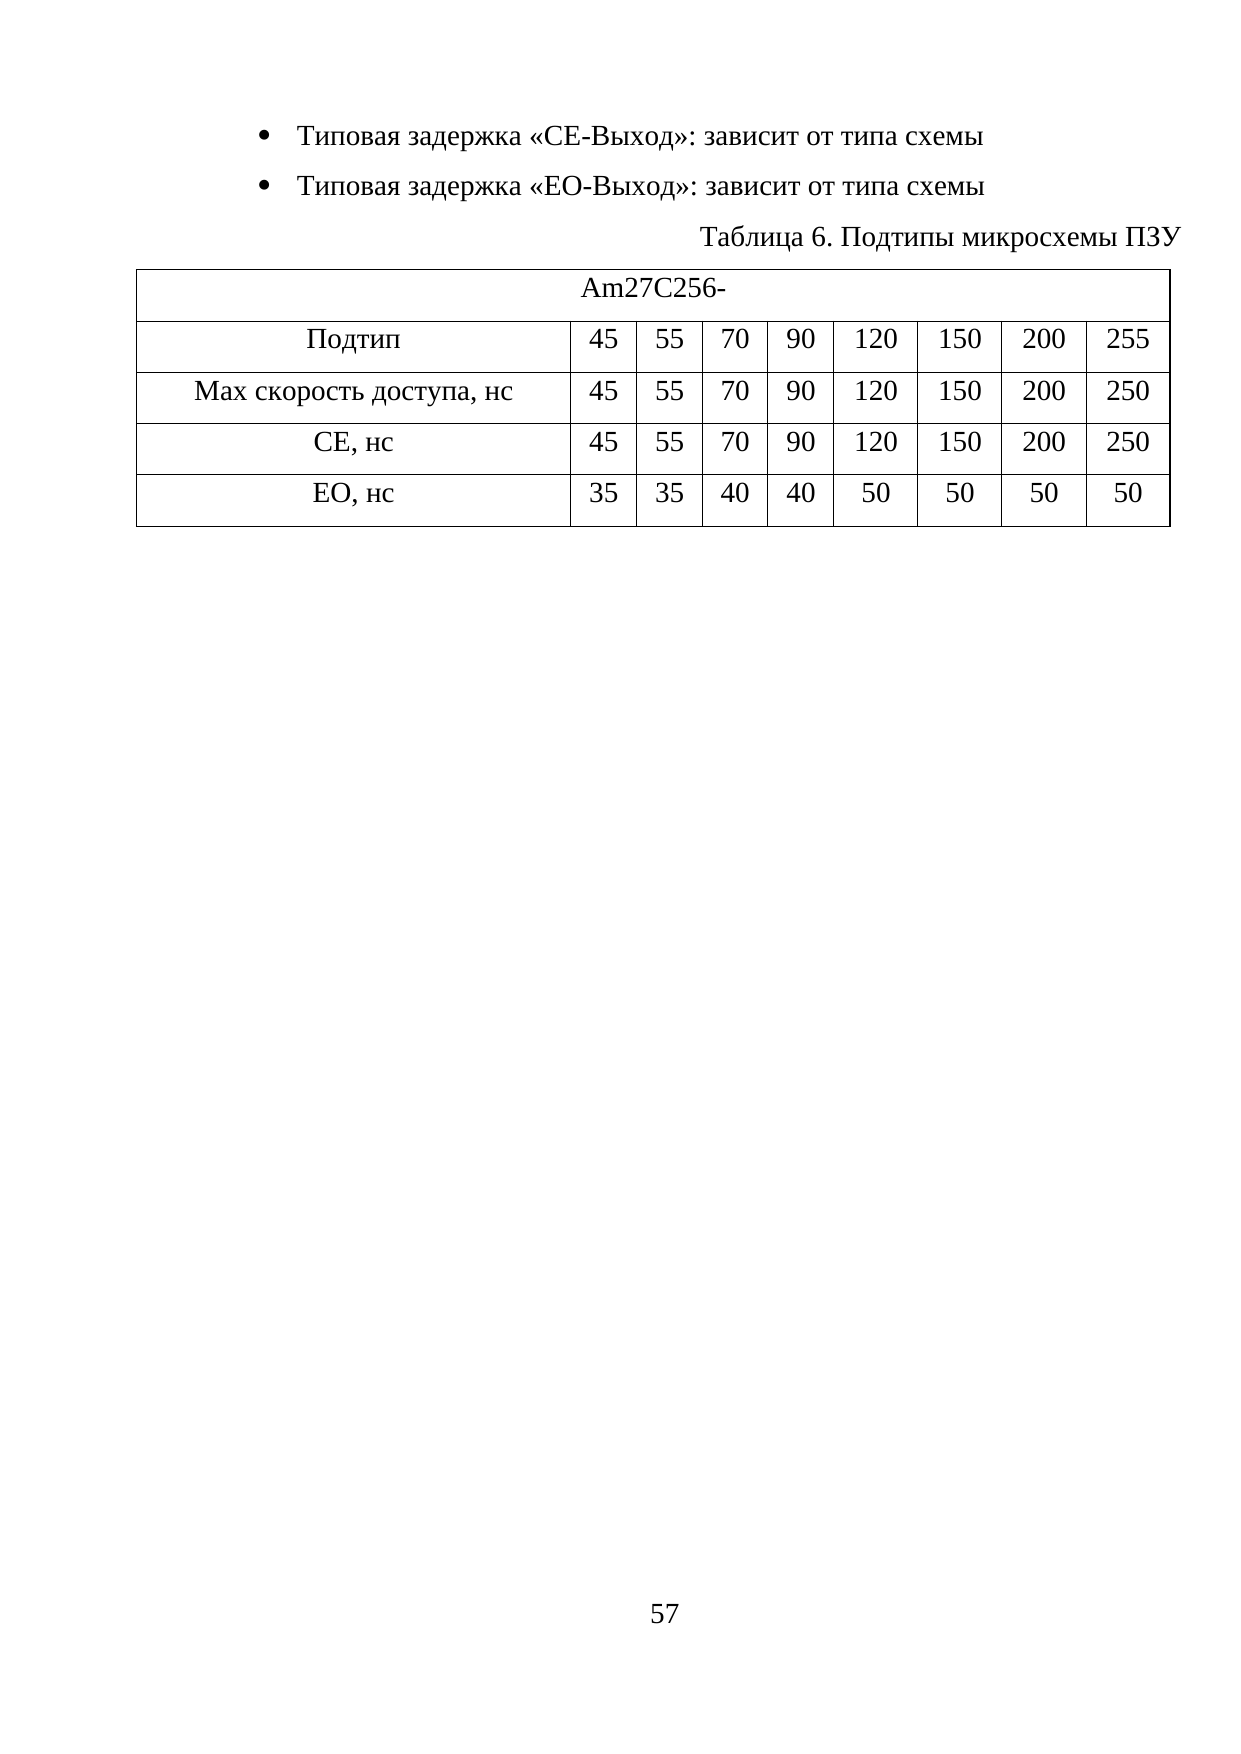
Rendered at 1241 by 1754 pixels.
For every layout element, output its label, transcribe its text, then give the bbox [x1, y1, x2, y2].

table_cell 45 [571, 322, 636, 372]
table_cell 55 [637, 424, 702, 474]
table_cell 120 [834, 322, 917, 372]
table_cell 255 [1087, 322, 1169, 372]
table_cell 70 [703, 424, 767, 474]
table_cell 120 [834, 424, 917, 474]
table_cell Max скорость доступа, нс [137, 373, 570, 423]
table_header Am27C256- [137, 270, 1169, 321]
table_cell 250 [1087, 373, 1169, 423]
table_cell 90 [768, 424, 833, 474]
table_cell 45 [571, 424, 636, 474]
table_cell EO, нс [137, 475, 570, 526]
table_cell 35 [571, 475, 636, 526]
table_cell 70 [703, 373, 767, 423]
table_cell 90 [768, 322, 833, 372]
table_cell 50 [1087, 475, 1169, 526]
list Типовая задержка «CE-Выход»: зависит от типа схемы [259, 118, 1181, 152]
table_cell 55 [637, 322, 702, 372]
table_cell 45 [571, 373, 636, 423]
table_cell 200 [1002, 424, 1086, 474]
table_cell CE, нс [137, 424, 570, 474]
table_cell 40 [768, 475, 833, 526]
table_cell 50 [918, 475, 1001, 526]
table_cell 40 [703, 475, 767, 526]
table_cell 55 [637, 373, 702, 423]
table_cell 150 [918, 424, 1001, 474]
table_cell 50 [1002, 475, 1086, 526]
table_cell 70 [703, 322, 767, 372]
table_cell 90 [768, 373, 833, 423]
table_cell Подтип [137, 322, 570, 372]
table_cell 150 [918, 322, 1001, 372]
table_cell 50 [834, 475, 917, 526]
table_cell 35 [637, 475, 702, 526]
table_cell 200 [1002, 373, 1086, 423]
table_cell 250 [1087, 424, 1169, 474]
table_cell 200 [1002, 322, 1086, 372]
table_cell 150 [918, 373, 1001, 423]
table_cell 120 [834, 373, 917, 423]
list Типовая задержка «EO-Выход»: зависит от типа схемы [259, 168, 1181, 202]
